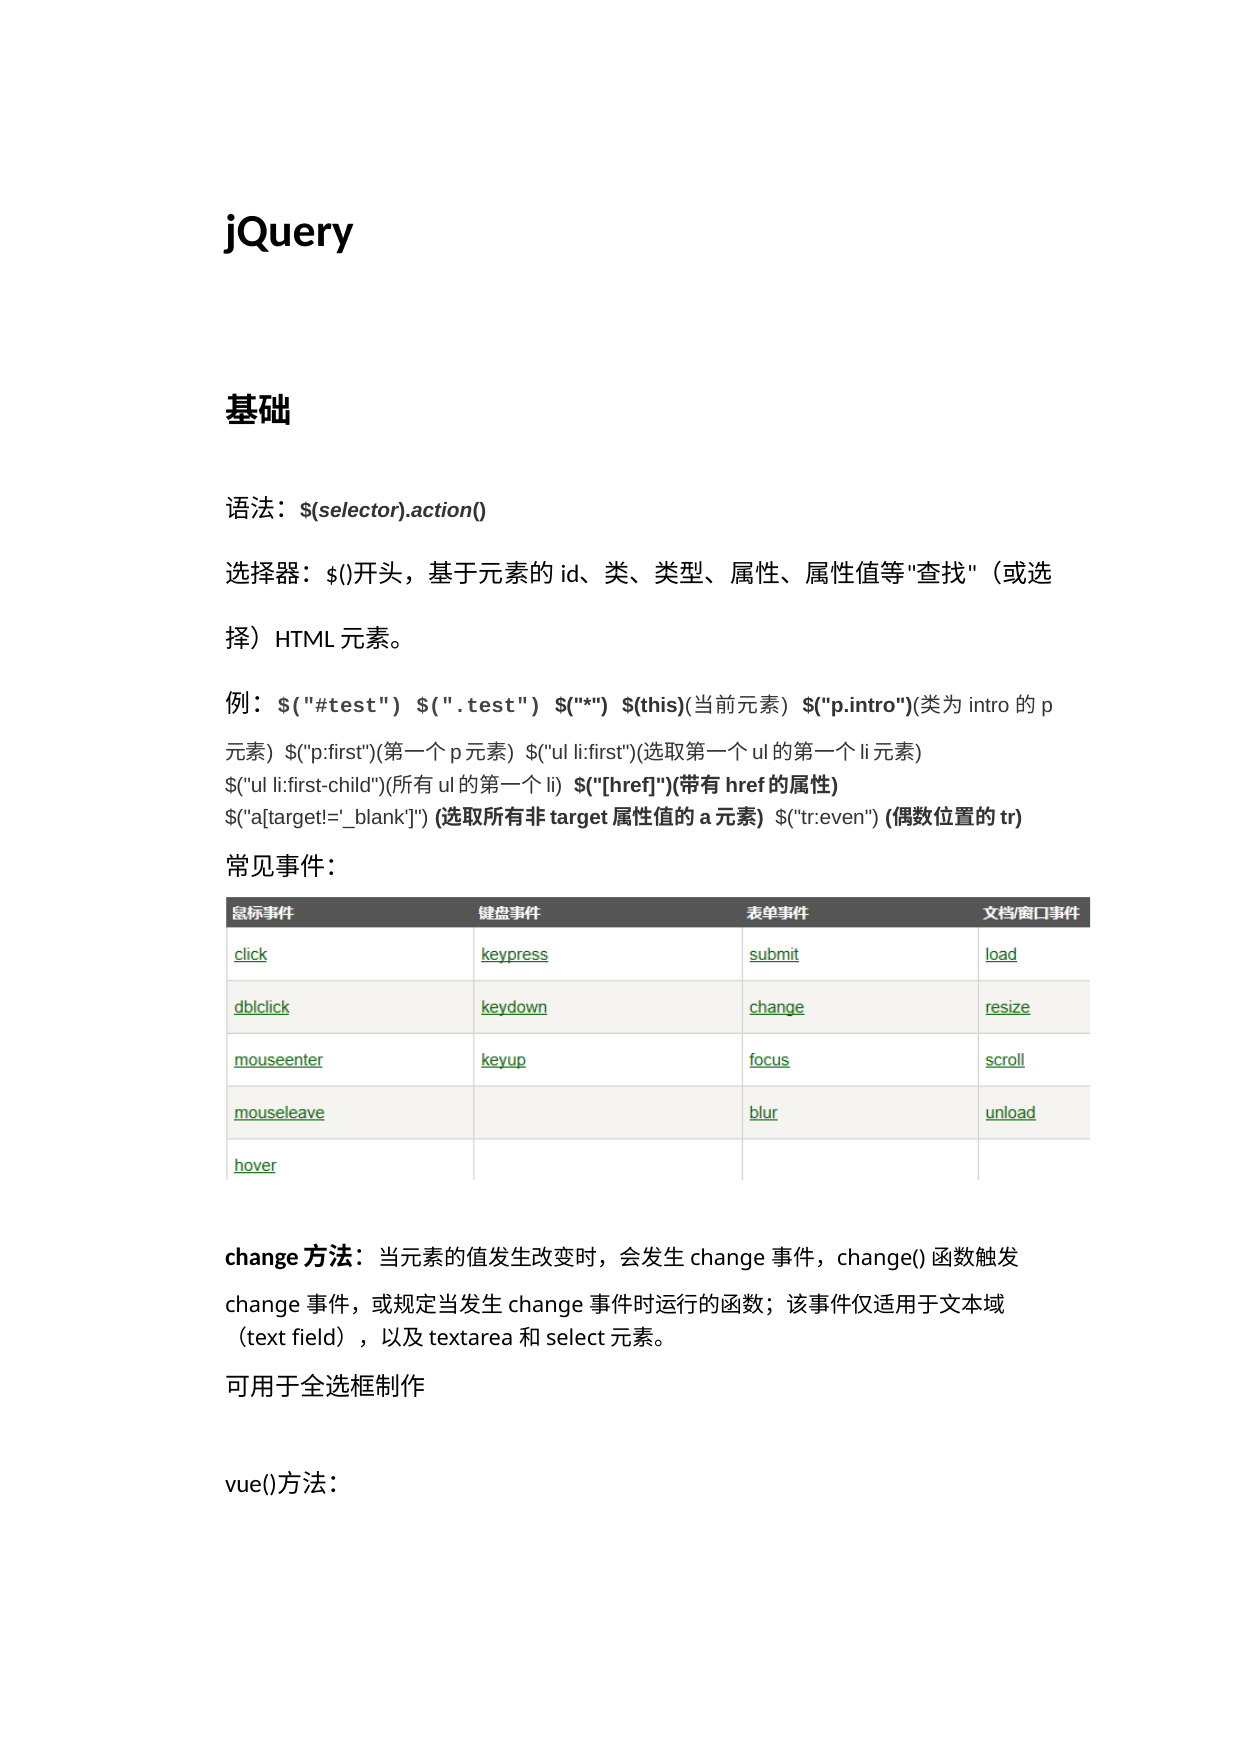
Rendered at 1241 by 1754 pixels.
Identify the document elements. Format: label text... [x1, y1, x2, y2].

text $("a[target!='_blank']") (选取所有非target属性值的a元素) $("tr:even") (偶数位置的tr) [225, 799, 1053, 832]
text change方法：当元素的值发生改变时，会发生 change 事件，change() 函数触发 change 事件，或规定当发生 change 事件时运行的函数；该事件仅适用于文本域（text field），以及 textarea 和 select 元素。 [225, 1222, 1053, 1352]
text 例：$("#test") $(".test") $("*") $(this)(当前元素) $("p.intro")(类为intro的p元素) $("p:first")(第一个p元素) $("ul li:first")(选取第一个ul的第一个li元素) [225, 669, 1053, 767]
text $("ul li:first-child")(所有ul的第一个li) $("[href]")(带有href的属性) [225, 767, 1053, 799]
subtitle jQuery [225, 197, 1053, 262]
text 语法：$(selector).action() [225, 474, 1053, 539]
text 可用于全选框制作 [225, 1352, 1053, 1417]
text vue()方法： [225, 1449, 1053, 1514]
text 常见事件： [225, 832, 1053, 896]
subtitle 基础 [225, 375, 1053, 440]
text 选择器：$()开头，基于元素的 id、类、类型、属性、属性值等"查找"（或选择）HTML 元素。 [225, 539, 1053, 669]
picture [224, 896, 1091, 1180]
